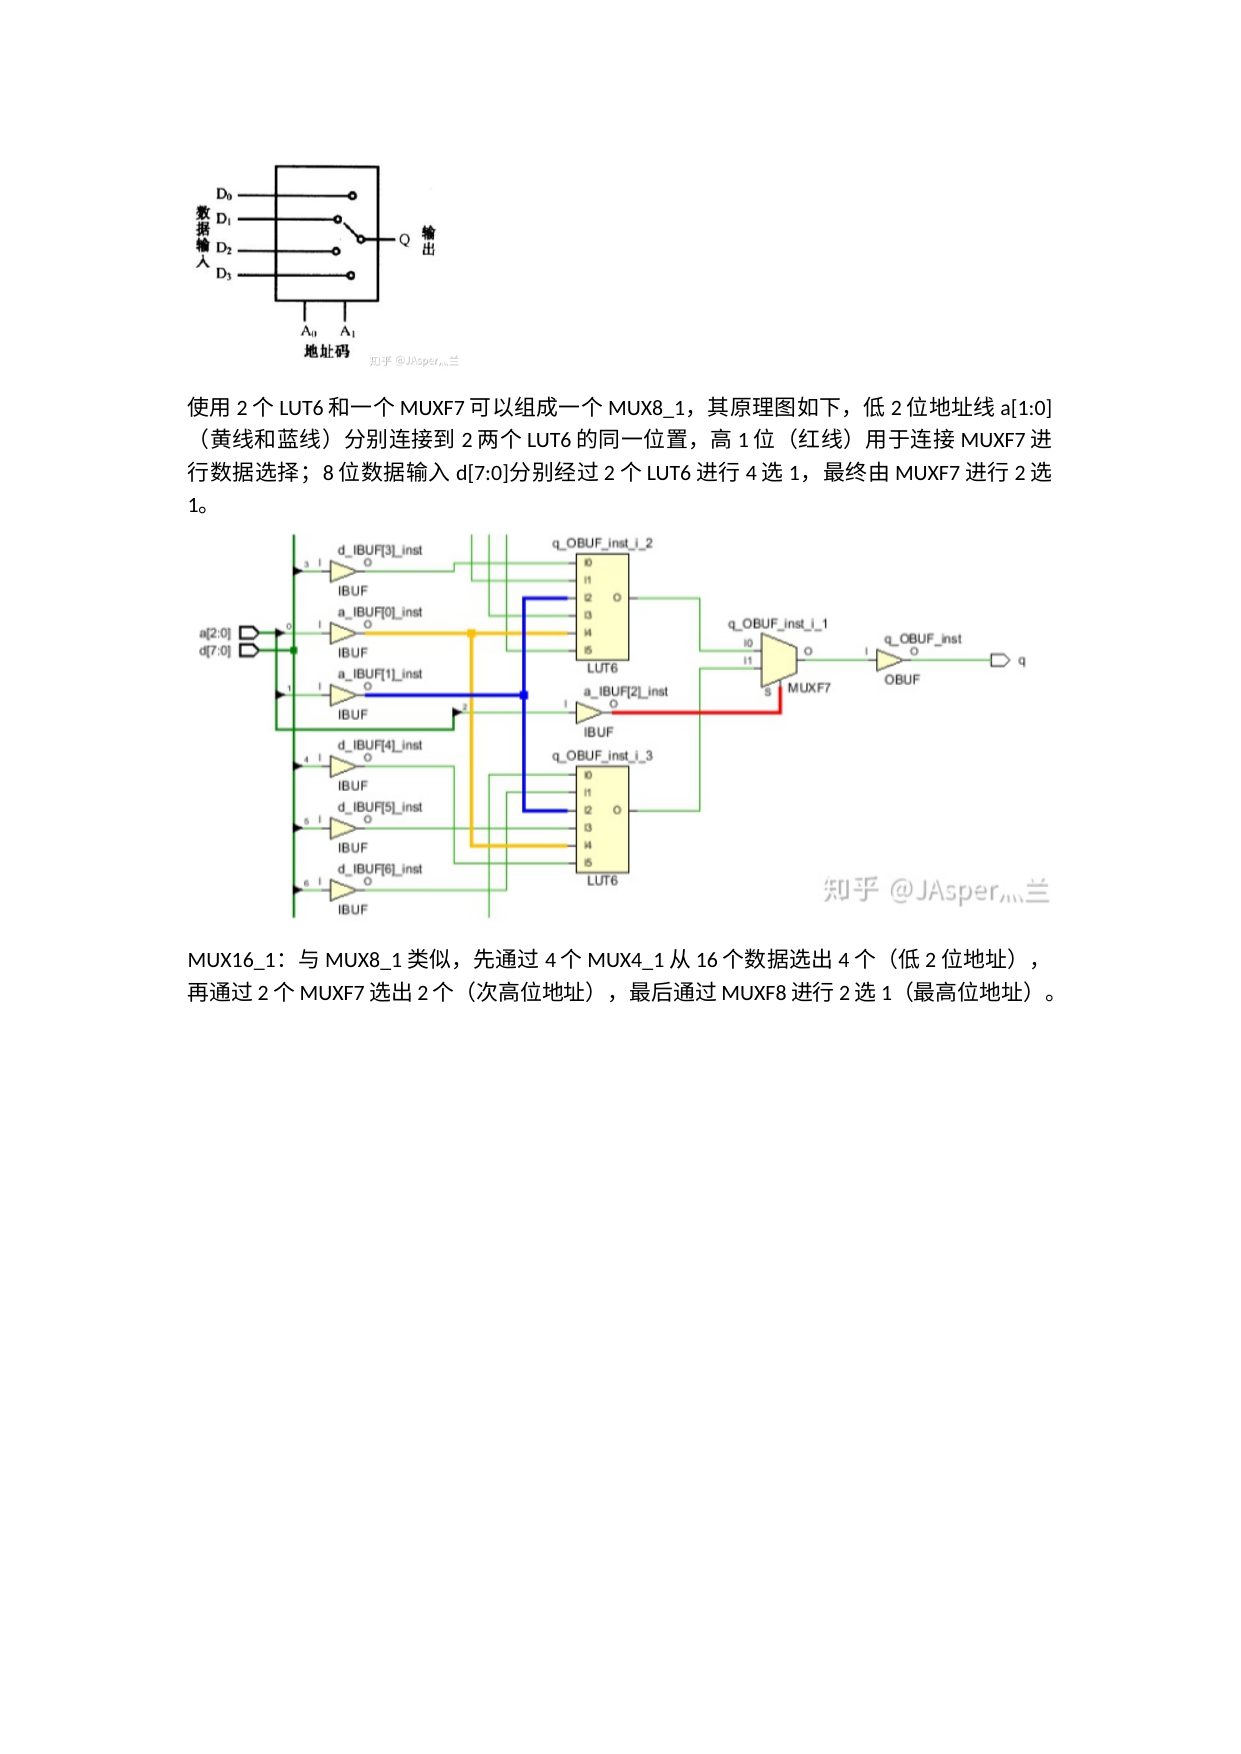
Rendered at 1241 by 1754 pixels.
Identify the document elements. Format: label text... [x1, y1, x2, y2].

picture [187, 519, 1052, 922]
text MUX16_1：与MUX8_1类似，先通过4个MUX4_1从16个数据选出4个（低2位地址），再通过2个MUXF7选出2个（次高位地址），最后通过MUXF8进行2选1（最高位地址）。 [187, 942, 1053, 1007]
picture [187, 162, 463, 370]
text 使用2个LUT6和一个MUXF7可以组成一个MUX8_1，其原理图如下，低2位地址线a[1:0]（黄线和蓝线）分别连接到2两个LUT6的同一位置，高1位（红线）用于连接MUXF7进行数据选择；8位数据输入d[7:0]分别经过2个LUT6进行4选1，最终由MUXF7进行2选1。 [187, 389, 1053, 519]
